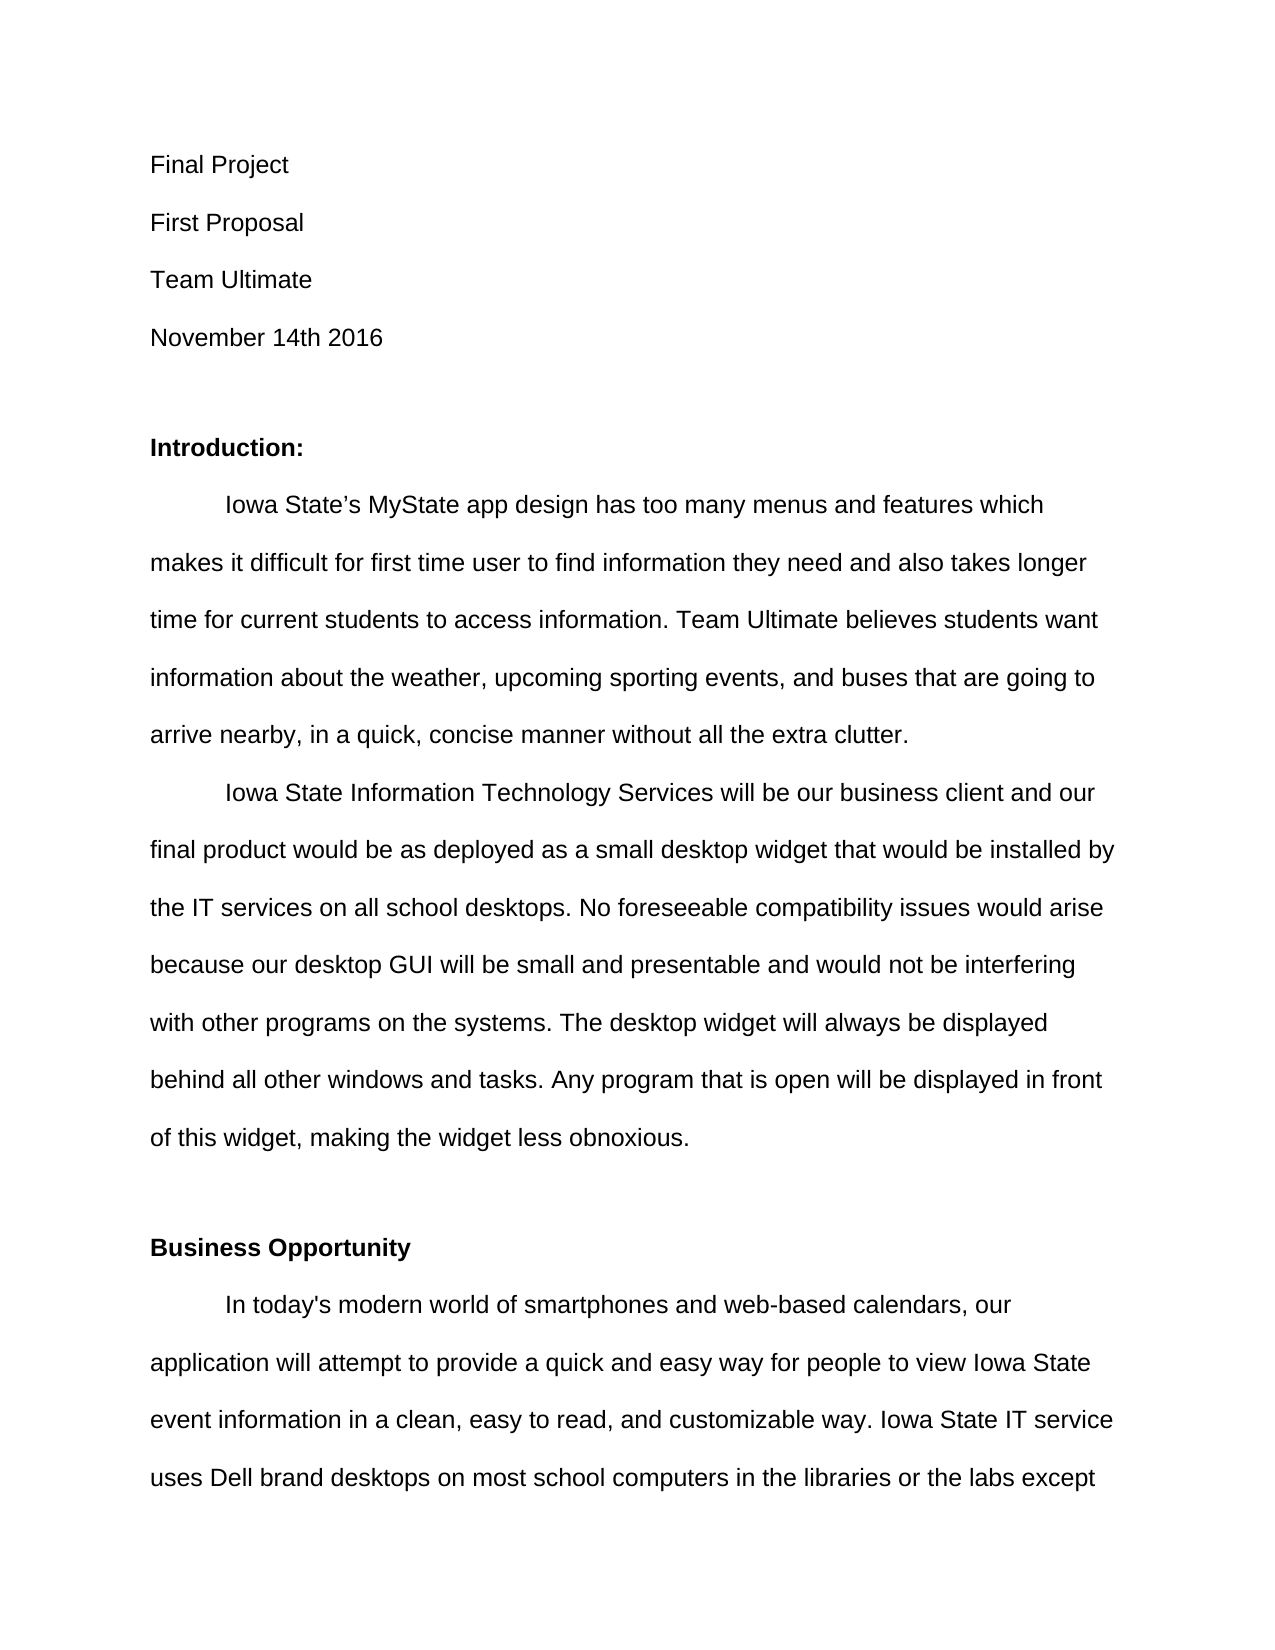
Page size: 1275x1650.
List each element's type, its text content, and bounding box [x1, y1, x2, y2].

text Team Ultimate [150, 265, 1125, 294]
text First Proposal [150, 207, 1125, 236]
text Iowa State’s MyState app design has too many menus and features which makes it difficult for first time user to find information they need and also takes longer time for current students to access information. Team Ultimate believes students want information about the weather, upcoming sporting events, and buses that are going to arrive nearby, in a quick, concise manner without all the extra clutter. [150, 490, 1125, 749]
text November 14th 2016 [150, 322, 1125, 351]
text Iowa State Information Technology Services will be our business client and our final product would be as deployed as a small desktop widget that would be installed by the IT services on all school desktops. No foreseeable compatibility issues would arise because our desktop GUI will be small and presentable and would not be interfering with other programs on the systems. The desktop widget will always be displayed behind all other windows and tasks. Any program that is open will be displayed in front of this widget, making the widget less obnoxious. [150, 778, 1125, 1151]
text Introduction: [150, 433, 1125, 461]
text Business Opportunity [150, 1233, 1125, 1262]
text Final Project [150, 150, 1125, 179]
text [150, 1290, 1125, 1492]
